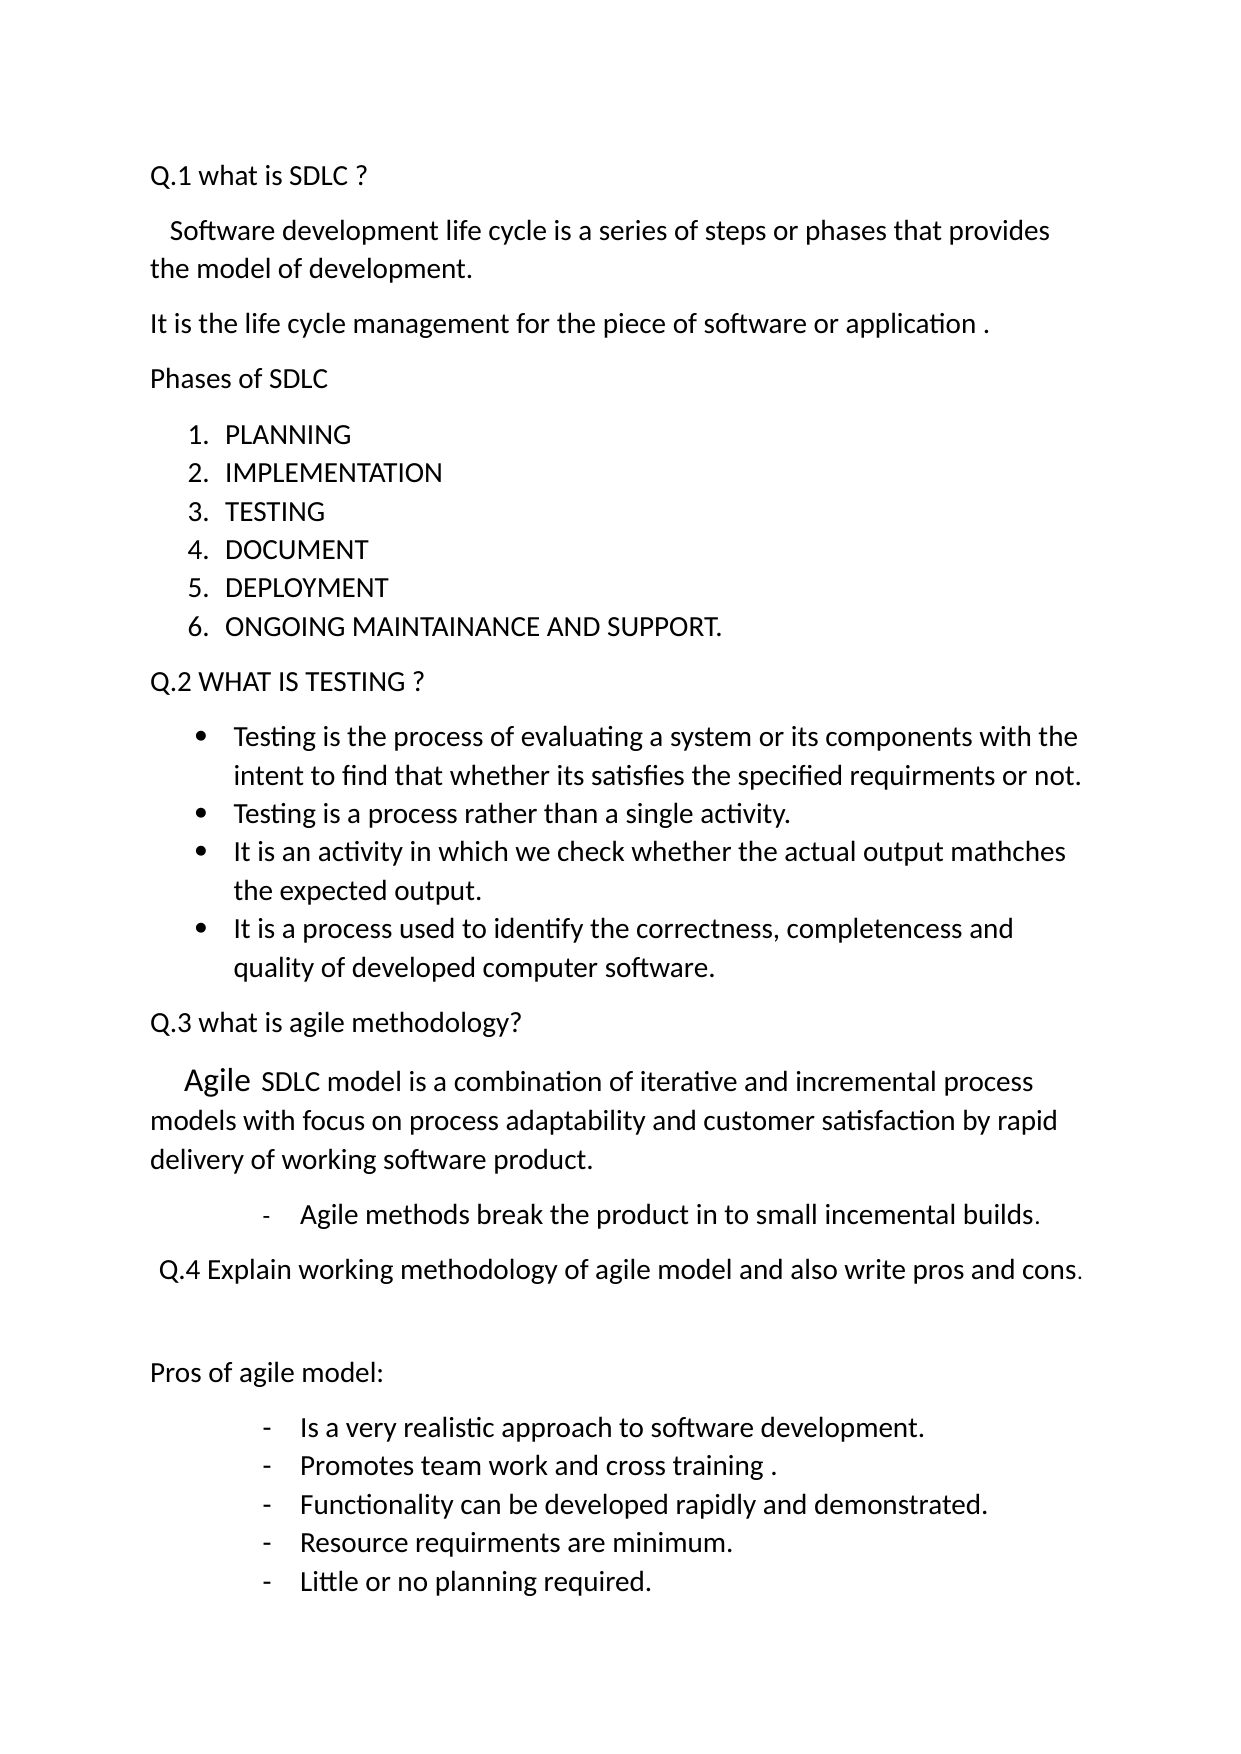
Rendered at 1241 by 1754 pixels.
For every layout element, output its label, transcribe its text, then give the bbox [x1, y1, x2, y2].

list It is an activity in which we check whether the actual output mathches the expected output. [196, 833, 1090, 907]
text Software development life cycle is a series of steps or phases that provides the model of development. [150, 212, 1090, 286]
list Agile methods break the product in to small incemental builds. [262, 1196, 1090, 1232]
list DOCUMENT [187, 531, 1090, 567]
text Q.2 WHAT IS TESTING ? [150, 663, 1090, 699]
list Testing is a process rather than a single activity. [196, 795, 1090, 831]
list TESTING [187, 493, 1090, 528]
list Testing is the process of evaluating a system or its components with the intent to find that whether its satisfies the specified requirments or not. [196, 718, 1090, 792]
list Functionality can be developed rapidly and demonstrated. [262, 1486, 1090, 1522]
list IMPLEMENTATION [187, 454, 1090, 490]
list DEPLOYMENT [187, 569, 1090, 605]
text It is the life cycle management for the piece of software or application . [150, 306, 1090, 341]
list It is a process used to identify the correctness, completencess and quality of developed computer software. [196, 910, 1090, 984]
list ONGOING MAINTAINANCE AND SUPPORT. [187, 608, 1090, 643]
text Q.4 Explain working methodology of agile model and also write pros and cons. [150, 1251, 1090, 1287]
list Promotes team work and cross training . [262, 1447, 1090, 1483]
list Resource requirments are minimum. [262, 1524, 1090, 1560]
text Phases of SDLC [150, 361, 1090, 396]
text Q.1 what is SDLC ? [150, 157, 1090, 192]
text Agile SDLC model is a combination of iterative and incremental process models with focus on process adaptability and customer satisfaction by rapid delivery of working software product. [150, 1059, 1090, 1177]
list Little or no planning required. [262, 1563, 1090, 1598]
list Is a very realistic approach to software development. [262, 1409, 1090, 1445]
text Q.3 what is agile methodology? [150, 1004, 1090, 1039]
list PLANNING [187, 416, 1090, 451]
text Pros of agile model: [150, 1354, 1090, 1389]
